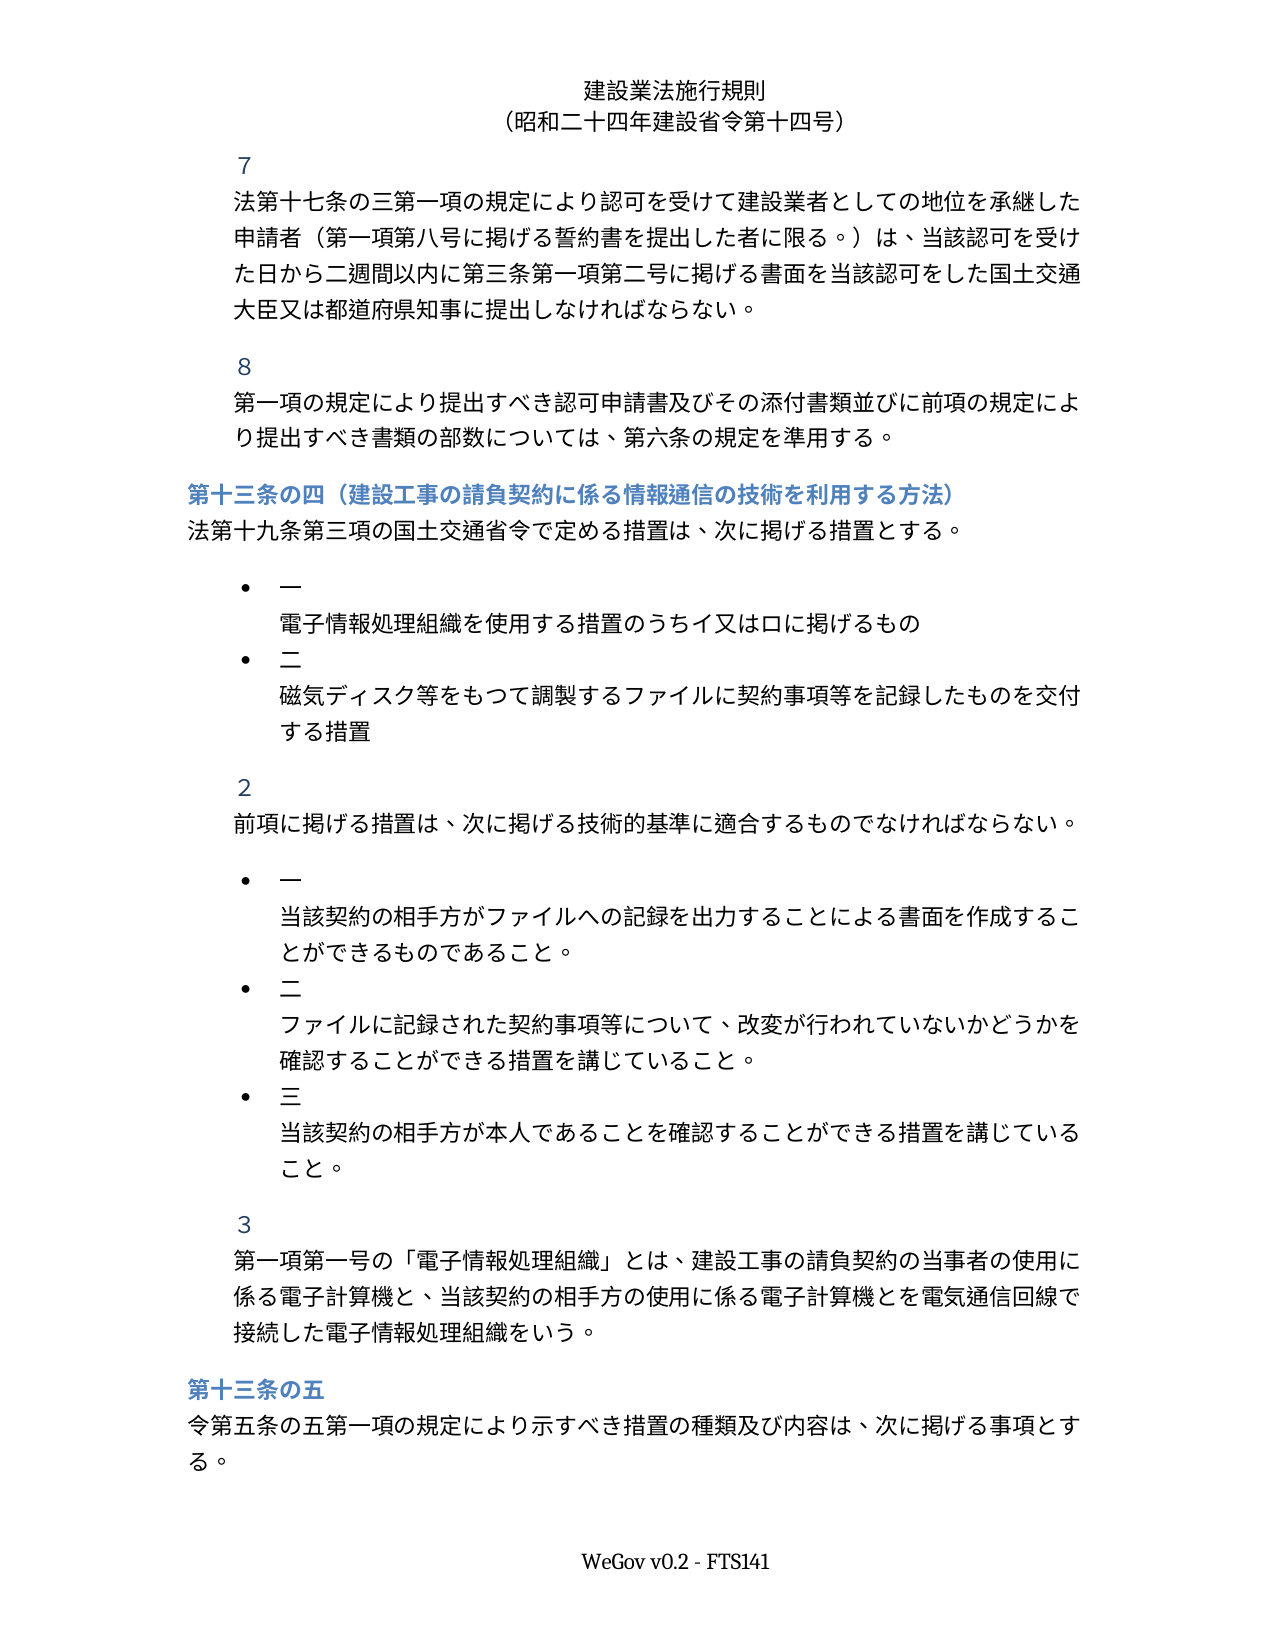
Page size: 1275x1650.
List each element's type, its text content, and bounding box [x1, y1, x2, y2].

subtitle 第十三条の五 [187, 1374, 1087, 1405]
list 二 磁気ディスク等をもつて調製するファイルに契約事項等を記録したものを交付する措置 [242, 644, 1087, 747]
subtitle 第十三条の四（建設工事の請負契約に係る情報通信の技術を利用する方法） [187, 479, 1087, 510]
subtitle ７ [233, 150, 1087, 181]
text 第一項の規定により提出すべき認可申請書及びその添付書類並びに前項の規定により提出すべき書類の部数については、第六条の規定を準用する。 [233, 386, 1087, 454]
list 一 電子情報処理組織を使用する措置のうちイ又はロに掲げるもの [242, 572, 1087, 639]
subtitle ８ [233, 351, 1087, 382]
text 法第十七条の三第一項の規定により認可を受けて建設業者としての地位を承継した申請者（第一項第八号に掲げる誓約書を提出した者に限る。）は、当該認可を受けた日から二週間以内に第三条第一項第二号に掲げる書面を当該認可をした国土交通大臣又は都道府県知事に提出しなければならない。 [233, 186, 1087, 325]
list 一 当該契約の相手方がファイルへの記録を出力することによる書面を作成することができるものであること。 [242, 865, 1087, 968]
text 第一項第一号の「電子情報処理組織」とは、建設工事の請負契約の当事者の使用に係る電子計算機と、当該契約の相手方の使用に係る電子計算機とを電気通信回線で接続した電子情報処理組織をいう。 [233, 1245, 1087, 1348]
list 二 ファイルに記録された契約事項等について、改変が行われていないかどうかを確認することができる措置を講じていること。 [242, 973, 1087, 1076]
text 前項に掲げる措置は、次に掲げる技術的基準に適合するものでなければならない。 [233, 808, 1087, 839]
text 法第十九条第三項の国土交通省令で定める措置は、次に掲げる措置とする。 [187, 515, 1087, 546]
subtitle ２ [233, 772, 1087, 804]
list 三 当該契約の相手方が本人であることを確認することができる措置を講じていること。 [242, 1081, 1087, 1184]
subtitle ３ [233, 1209, 1087, 1241]
text 令第五条の五第一項の規定により示すべき措置の種類及び内容は、次に掲げる事項とする。 [187, 1410, 1087, 1477]
